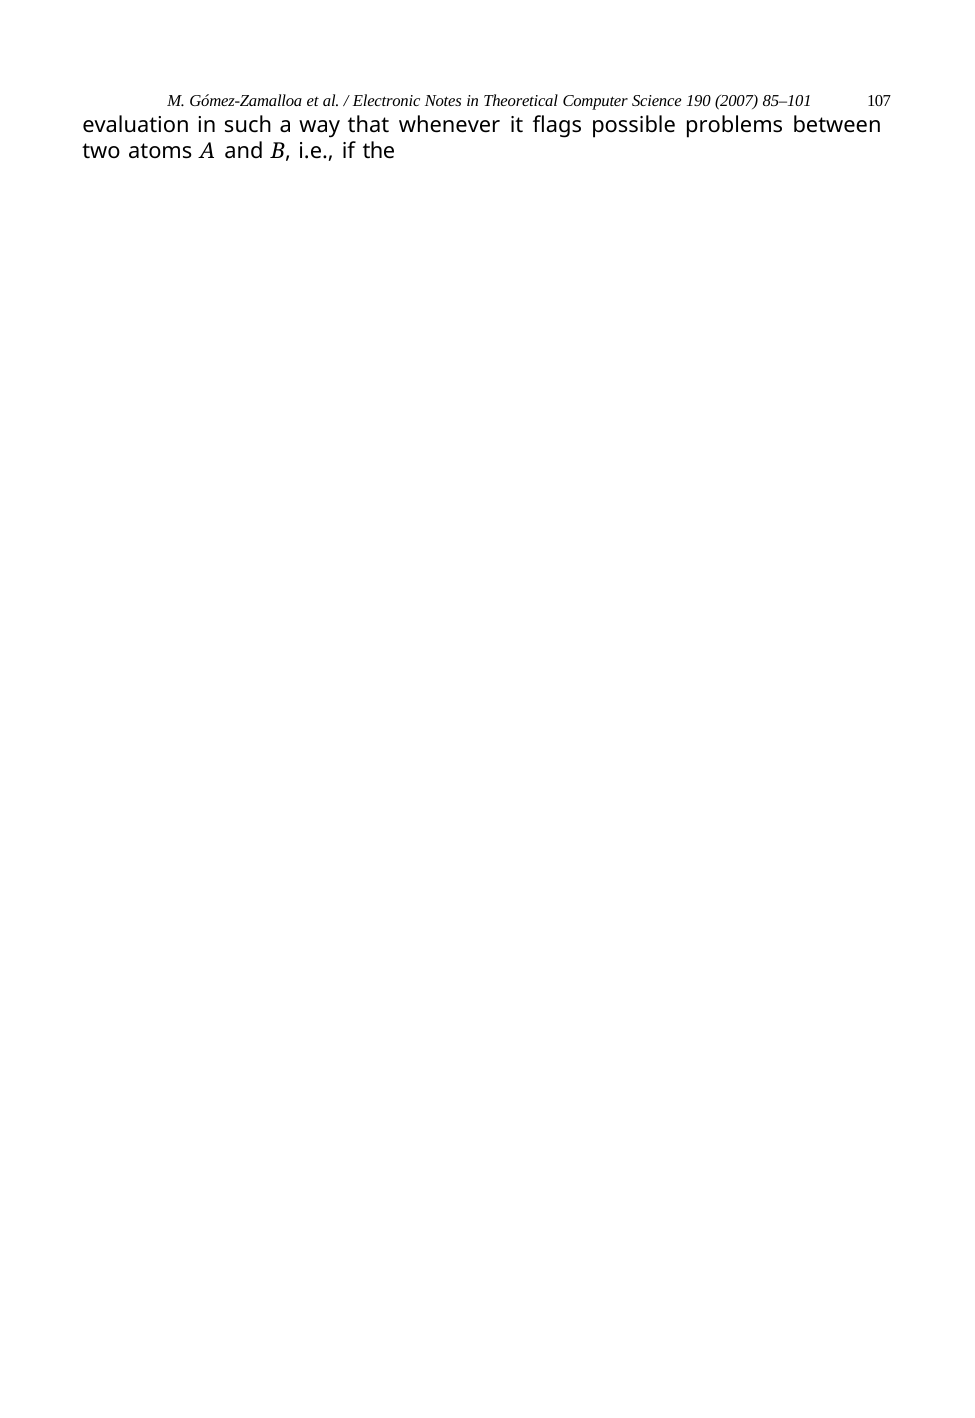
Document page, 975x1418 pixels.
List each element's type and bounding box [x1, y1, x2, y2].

text [82, 110, 881, 165]
